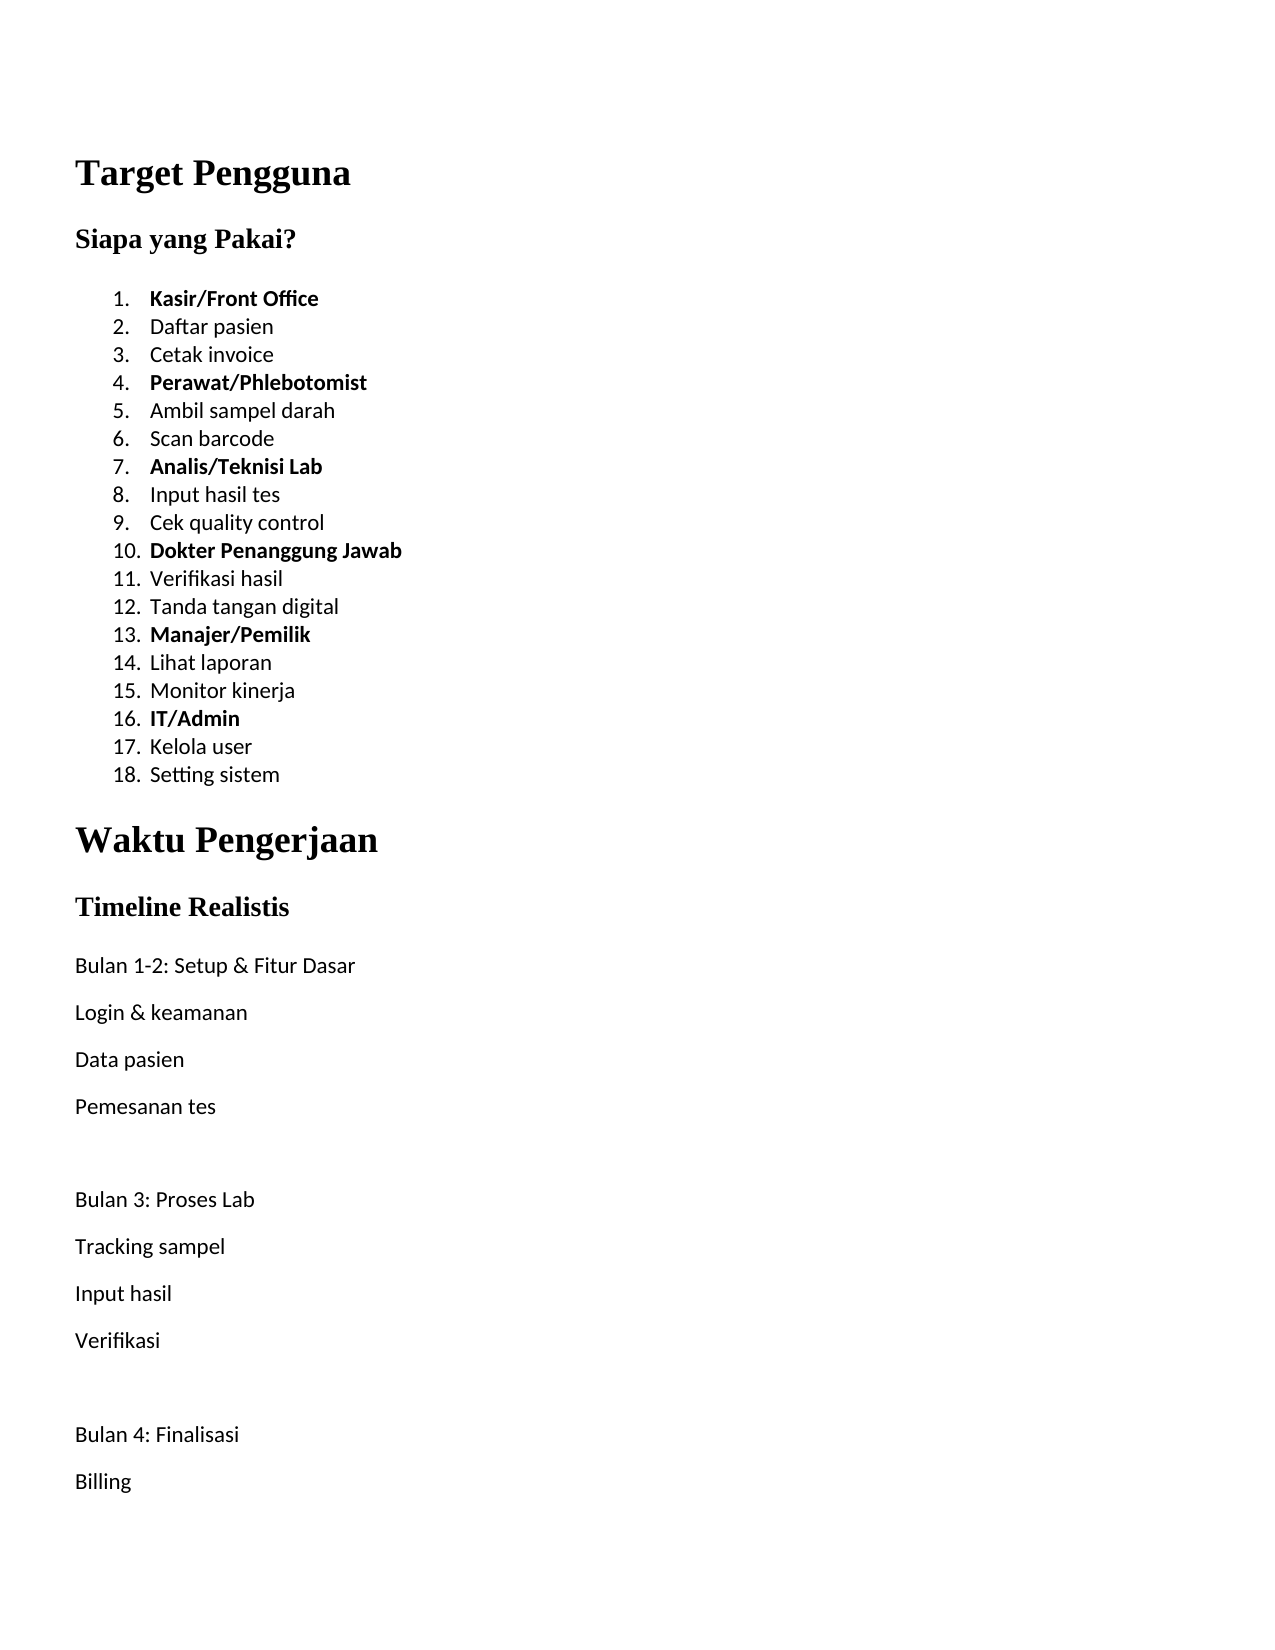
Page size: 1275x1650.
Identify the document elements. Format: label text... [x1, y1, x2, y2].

list Daftar pasien [112, 312, 1125, 340]
text Billing [75, 1467, 1125, 1495]
text Data pasien [75, 1045, 1125, 1073]
list Cek quality control [112, 508, 1125, 536]
list Setting sistem [112, 760, 1125, 788]
text Pemesanan tes [75, 1092, 1125, 1120]
list Analis/Teknisi Lab [112, 452, 1125, 480]
text Tracking sampel [75, 1232, 1125, 1261]
list Kelola user [112, 732, 1125, 760]
list Input hasil tes [112, 480, 1125, 508]
list Perawat/Phlebotomist [112, 368, 1125, 396]
list Manajer/Pemilik [112, 620, 1125, 648]
list IT/Admin [112, 704, 1125, 732]
list Kasir/Front Office [112, 284, 1125, 312]
list Cetak invoice [112, 340, 1125, 368]
list Dokter Penanggung Jawab [112, 536, 1125, 564]
text Verifikasi [75, 1326, 1125, 1354]
text Input hasil [75, 1279, 1125, 1307]
subtitle Siapa yang Pakai? [75, 222, 1125, 255]
list Scan barcode [112, 424, 1125, 452]
list Ambil sampel darah [112, 396, 1125, 424]
text Bulan 1-2: Setup & Fitur Dasar [75, 951, 1125, 979]
subtitle Timeline Realistis [75, 890, 1125, 922]
list Tanda tangan digital [112, 592, 1125, 620]
text Login & keamanan [75, 998, 1125, 1026]
subtitle Waktu Pengerjaan [75, 817, 1125, 861]
list Verifikasi hasil [112, 564, 1125, 592]
text Bulan 3: Proses Lab [75, 1186, 1125, 1214]
list Lihat laporan [112, 648, 1125, 676]
text Bulan 4: Finalisasi [75, 1420, 1125, 1448]
list Monitor kinerja [112, 676, 1125, 704]
subtitle Target Pengguna [75, 150, 1125, 193]
